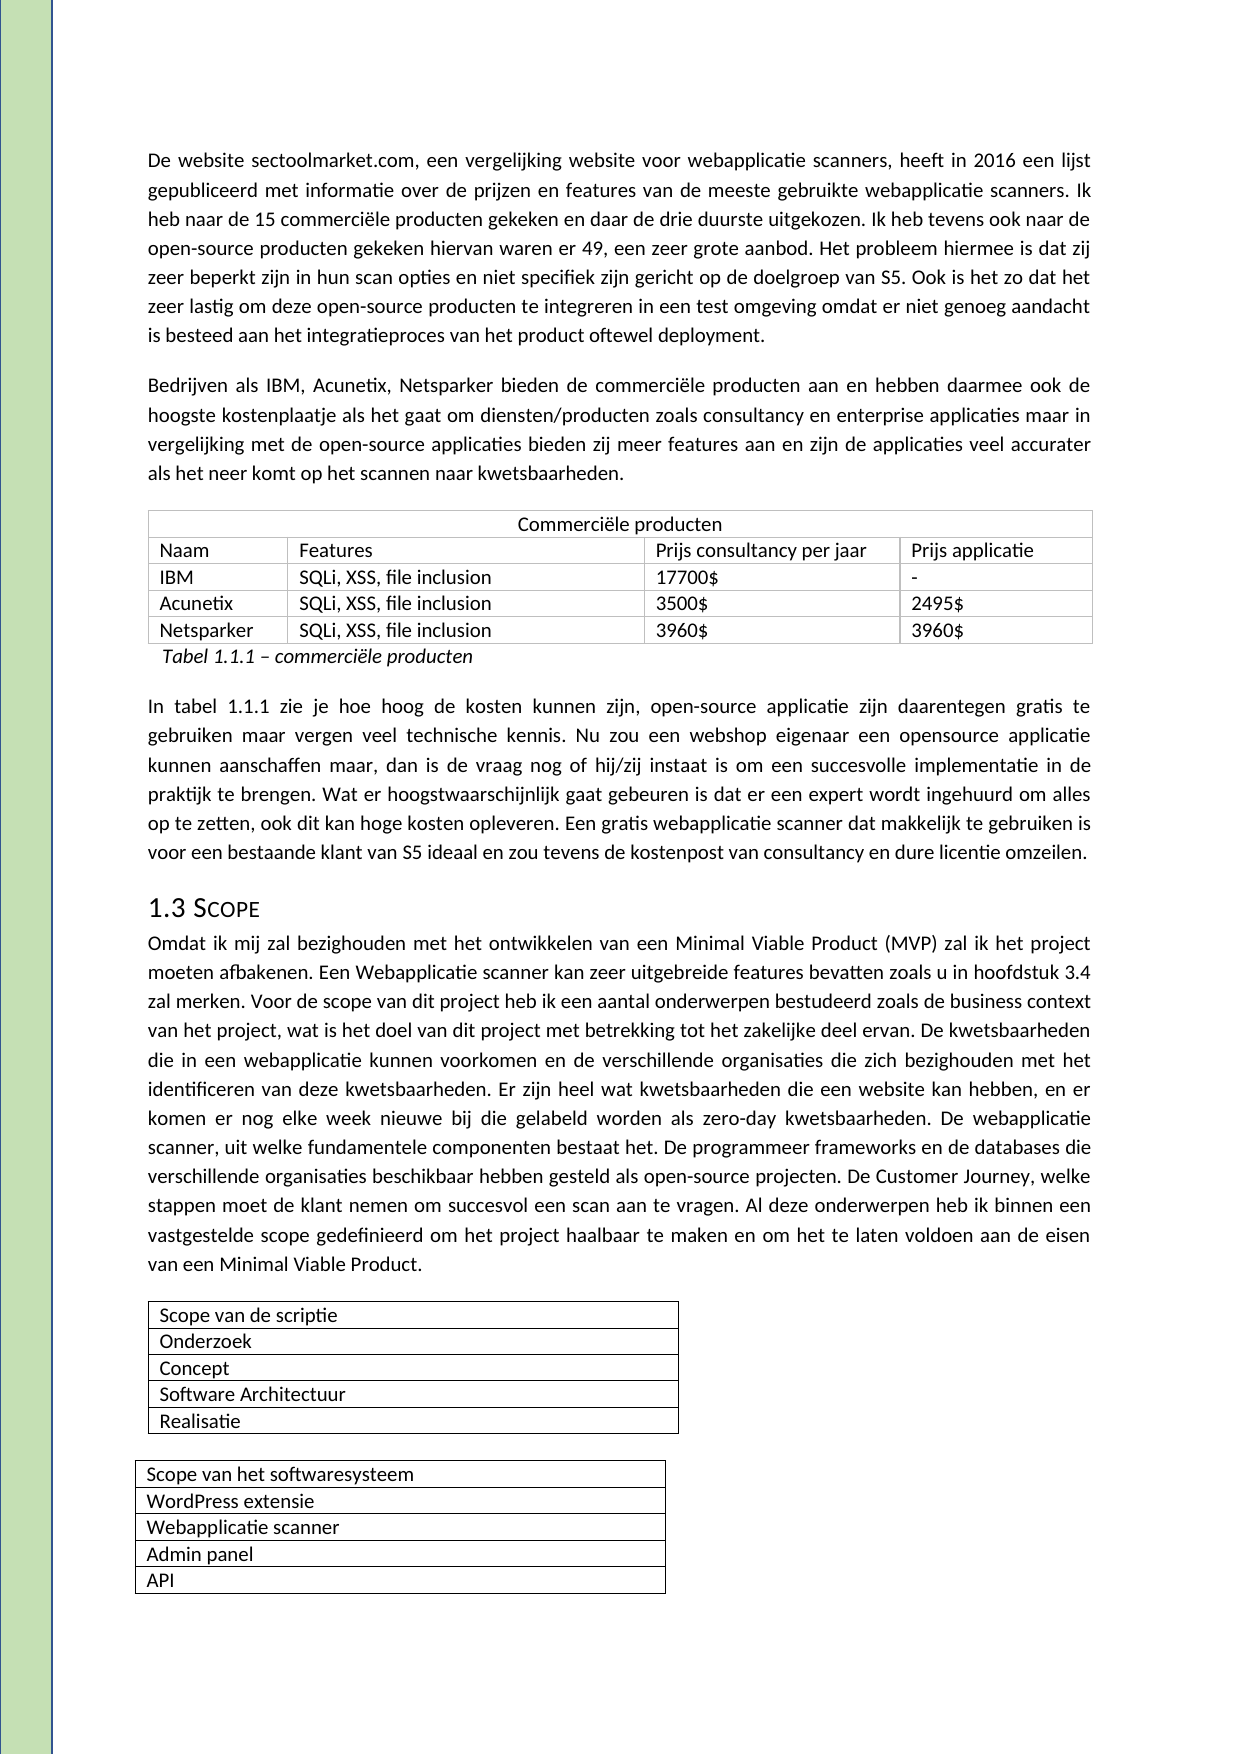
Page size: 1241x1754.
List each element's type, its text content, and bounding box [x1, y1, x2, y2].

table_header Commerciële producten [149, 511, 1092, 537]
text Tabel 1.1.1 – commerciële producten [148, 644, 1093, 669]
table_cell SQLi, XSS, file inclusion [288, 617, 644, 642]
table_cell Onderzoek [149, 1329, 678, 1354]
table_cell Software Architectuur [149, 1381, 678, 1407]
table_cell SQLi, XSS, file inclusion [288, 564, 644, 589]
subtitle 1.3 Scope [148, 889, 1093, 925]
table_cell IBM [149, 564, 287, 589]
text Omdat ik mij zal bezighouden met het ontwikkelen van een Minimal Viable Product (MVP) zal ik het project moeten afbakenen. Een Webapplicatie scanner kan zeer uitgebreide features bevatten zoals u in hoofdstuk 3.4 zal merken. Voor de scope van dit project heb ik een aantal onderwerpen bestudeerd zoals de business context van het project, wat is het doel van dit project met betrekking tot het zakelijke deel ervan. De kwetsbaarheden die in een webapplicatie kunnen voorkomen en de verschillende organisaties die zich bezighouden met het identificeren van deze kwetsbaarheden. Er zijn heel wat kwetsbaarheden die een website kan hebben, en er komen er nog elke week nieuwe bij die gelabeld worden als zero-day kwetsbaarheden. De webapplicatie scanner, uit welke fundamentele componenten bestaat het. De programmeer frameworks en de databases die verschillende organisaties beschikbaar hebben gesteld als open-source projecten. De Customer Journey, welke stappen moet de klant nemen om succesvol een scan aan te vragen. Al deze onderwerpen heb ik binnen een vastgestelde scope gedefinieerd om het project haalbaar te maken en om het te laten voldoen aan de eisen van een Minimal Viable Product. [148, 930, 1093, 1276]
table_cell Netsparker [149, 617, 287, 642]
text Bedrijven als IBM, Acunetix, Netsparker bieden de commerciële producten aan en hebben daarmee ook de hoogste kostenplaatje als het gaat om diensten/producten zoals consultancy en enterprise applicaties maar in vergelijking met de open-source applicaties bieden zij meer features aan en zijn de applicaties veel accurater als het neer komt op het scannen naar kwetsbaarheden. [148, 373, 1093, 486]
table_cell 2495$ [901, 591, 1092, 616]
table_cell Admin panel [136, 1541, 665, 1566]
table_cell 3500$ [645, 591, 899, 616]
table_cell Webapplicatie scanner [136, 1514, 665, 1540]
table_cell 3960$ [901, 617, 1092, 642]
table_cell Acunetix [149, 591, 287, 616]
table_cell Concept [149, 1355, 678, 1380]
text De website sectoolmarket.com, een vergelijking website voor webapplicatie scanners, heeft in 2016 een lijst gepubliceerd met informatie over de prijzen en features van de meeste gebruikte webapplicatie scanners. Ik heb naar de 15 commerciële producten gekeken en daar de drie duurste uitgekozen. Ik heb tevens ook naar de open-source producten gekeken hiervan waren er 49, een zeer grote aanbod. Het probleem hiermee is dat zij zeer beperkt zijn in hun scan opties en niet specifiek zijn gericht op de doelgroep van S5. Ook is het zo dat het zeer lastig om deze open-source producten te integreren in een test omgeving omdat er niet genoeg aandacht is besteed aan het integratieproces van het product oftewel deployment. [148, 148, 1093, 348]
table_cell Prijs consultancy per jaar [645, 538, 899, 563]
table_cell - [901, 564, 1092, 589]
table_cell Features [288, 538, 644, 563]
table_cell 3960$ [645, 617, 899, 642]
table_cell 17700$ [645, 564, 899, 589]
table_cell Realisatie [149, 1408, 678, 1433]
table_cell SQLi, XSS, file inclusion [288, 591, 644, 616]
table_cell WordPress extensie [136, 1488, 665, 1513]
table_cell API [136, 1567, 665, 1593]
table_cell Naam [149, 538, 287, 563]
text In tabel 1.1.1 zie je hoe hoog de kosten kunnen zijn, open-source applicatie zijn daarentegen gratis te gebruiken maar vergen veel technische kennis. Nu zou een webshop eigenaar een opensource applicatie kunnen aanschaffen maar, dan is de vraag nog of hij/zij instaat is om een succesvolle implementatie in de praktijk te brengen. Wat er hoogstwaarschijnlijk gaat gebeuren is dat er een expert wordt ingehuurd om alles op te zetten, ook dit kan hoge kosten opleveren. Een gratis webapplicatie scanner dat makkelijk te gebruiken is voor een bestaande klant van S5 ideaal en zou tevens de kostenpost van consultancy en dure licentie omzeilen. [148, 693, 1093, 865]
table_cell Prijs applicatie [901, 538, 1092, 563]
table_header Scope van de scriptie [149, 1302, 678, 1327]
table_header Scope van het softwaresysteem [136, 1461, 665, 1487]
